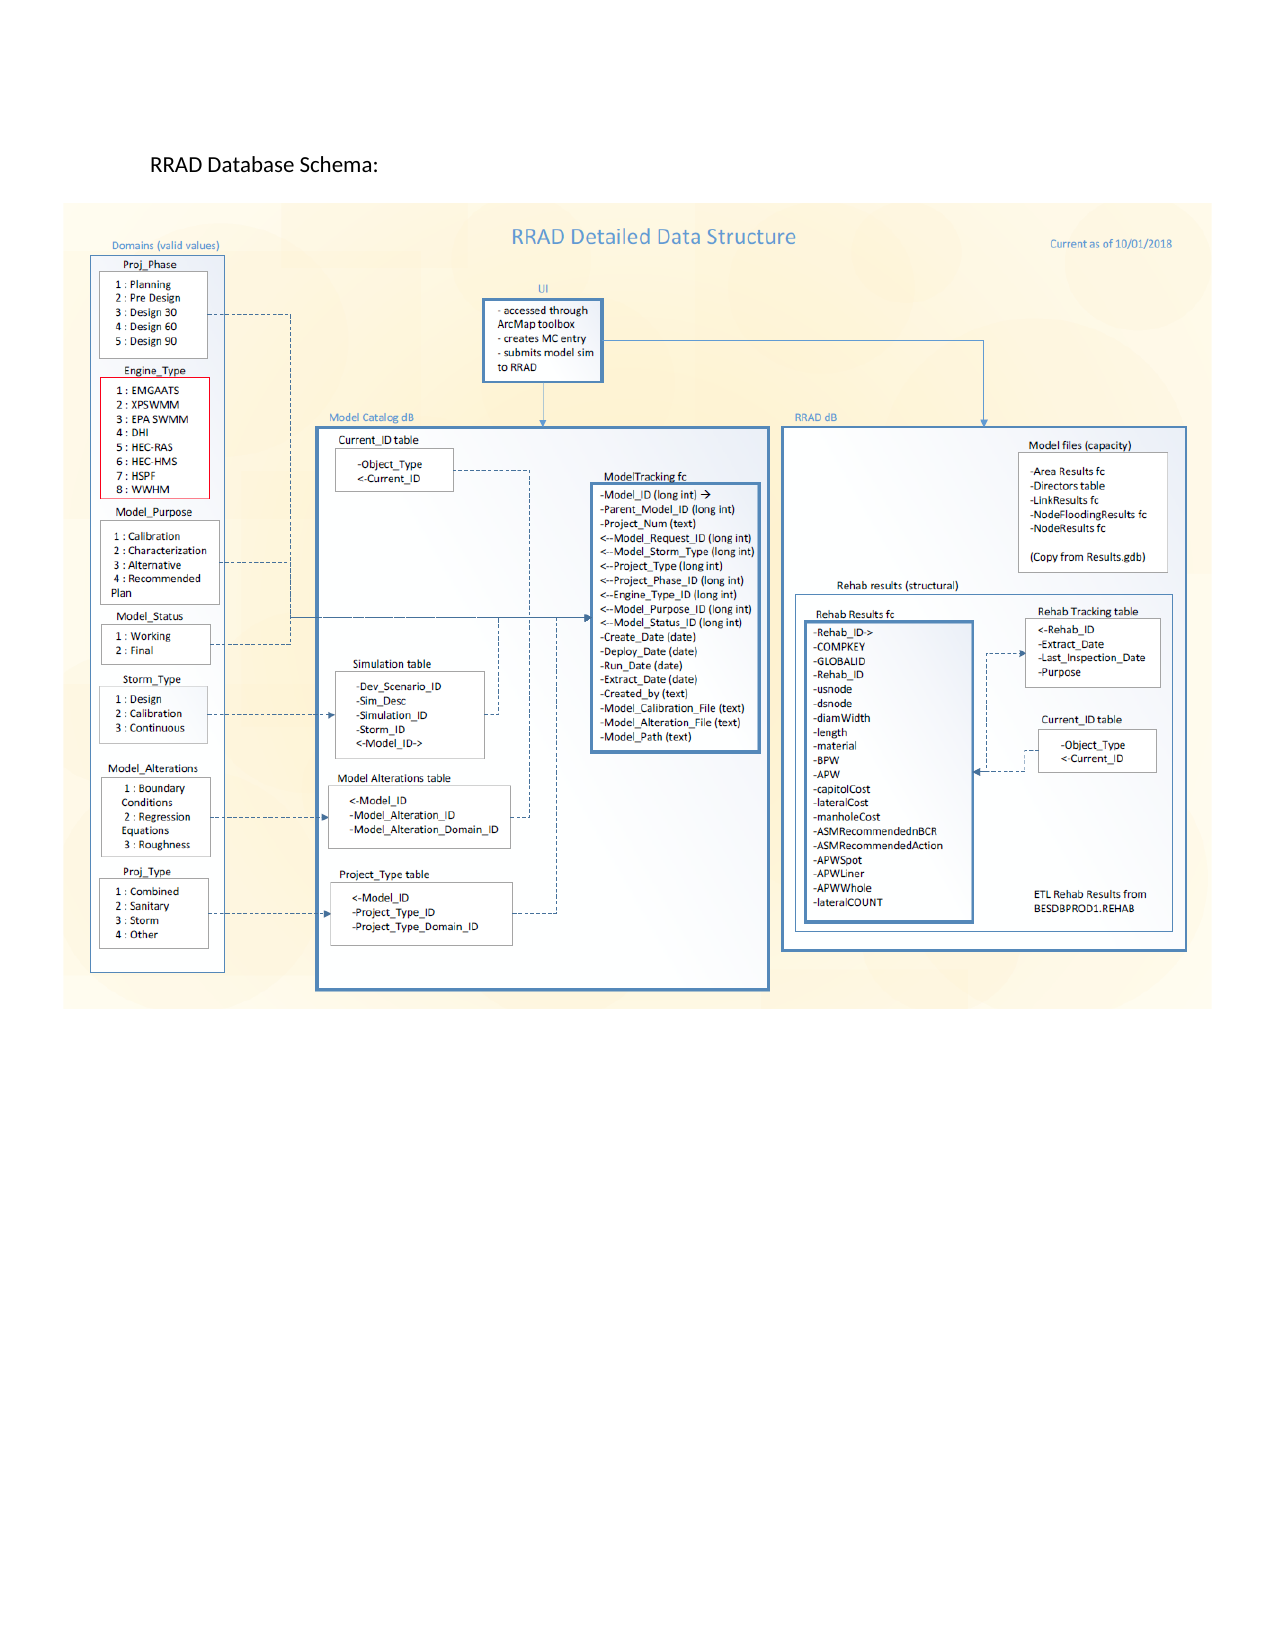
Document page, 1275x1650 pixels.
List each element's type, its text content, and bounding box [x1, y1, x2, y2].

text RRAD Database Schema: [150, 150, 1125, 178]
picture [63, 203, 1212, 1009]
